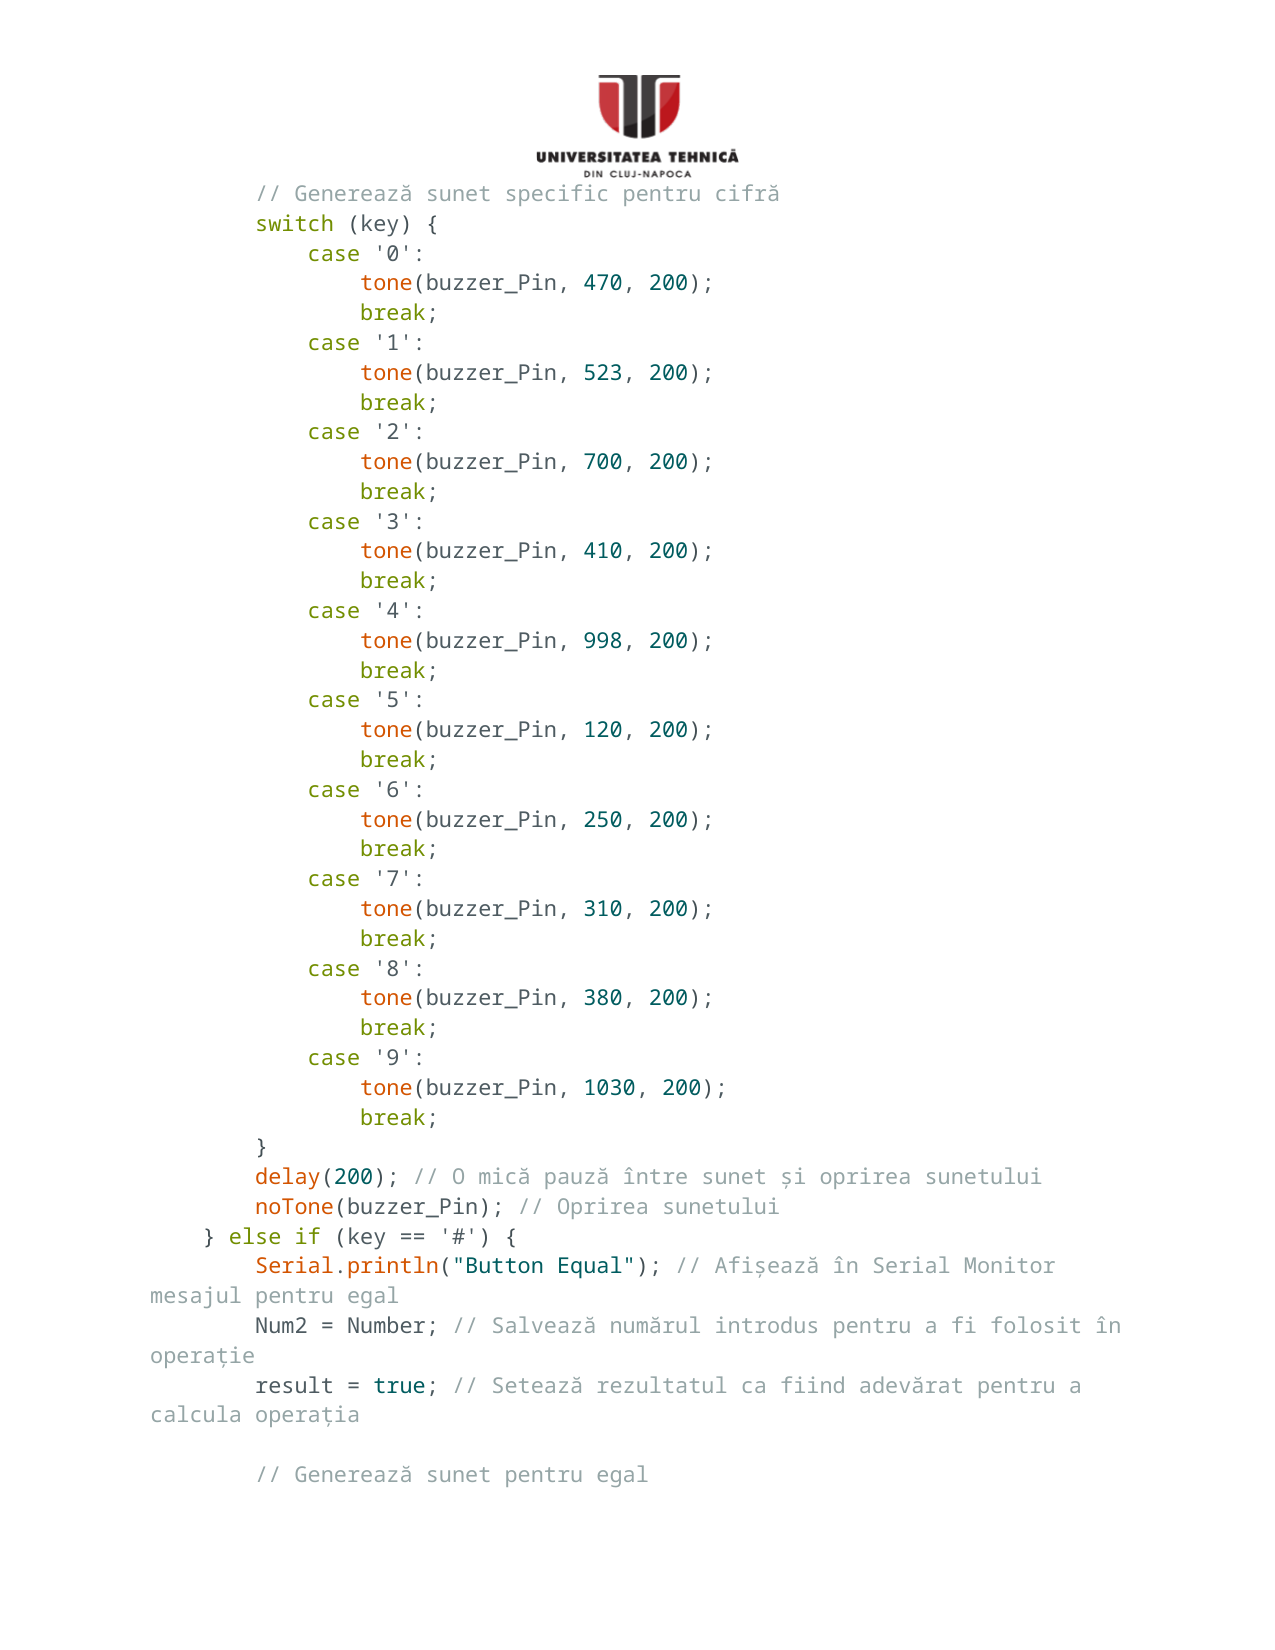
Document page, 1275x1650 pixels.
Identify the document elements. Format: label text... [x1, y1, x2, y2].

text Num2 = Number; // Salvează numărul introdus pentru a fi folosit în operație [150, 1310, 1125, 1370]
text break; [150, 744, 1125, 774]
text break; [150, 387, 1125, 416]
text break; [150, 297, 1125, 327]
text switch (key) { [150, 208, 1125, 238]
text tone(buzzer_Pin, 250, 200); [150, 804, 1125, 833]
text case '6': [150, 774, 1125, 804]
text tone(buzzer_Pin, 120, 200); [150, 714, 1125, 744]
text result = true; // Setează rezultatul ca fiind adevărat pentru a calcula operația [150, 1370, 1125, 1429]
text case '9': [150, 1042, 1125, 1072]
text case '5': [150, 684, 1125, 714]
text case '3': [150, 506, 1125, 536]
text // Generează sunet pentru egal [150, 1459, 1125, 1489]
text tone(buzzer_Pin, 310, 200); [150, 893, 1125, 923]
text } [150, 1131, 1125, 1161]
text } else if (key == '#') { [150, 1221, 1125, 1251]
text Serial.println("Button Equal"); // Afișează în Serial Monitor mesajul pentru egal [150, 1251, 1125, 1310]
text // Generează sunet specific pentru cifră [150, 178, 1125, 208]
text break; [150, 923, 1125, 953]
text break; [150, 565, 1125, 595]
text tone(buzzer_Pin, 380, 200); [150, 982, 1125, 1012]
text break; [150, 1012, 1125, 1042]
text break; [150, 1102, 1125, 1131]
text delay(200); // O mică pauză între sunet și oprirea sunetului [150, 1161, 1125, 1191]
text tone(buzzer_Pin, 410, 200); [150, 536, 1125, 565]
text tone(buzzer_Pin, 700, 200); [150, 446, 1125, 476]
text break; [150, 833, 1125, 863]
text break; [150, 476, 1125, 506]
text noTone(buzzer_Pin); // Oprirea sunetului [150, 1191, 1125, 1221]
text tone(buzzer_Pin, 1030, 200); [150, 1072, 1125, 1102]
text case '8': [150, 953, 1125, 982]
text case '7': [150, 863, 1125, 893]
text case '4': [150, 595, 1125, 625]
text case '0': [150, 238, 1125, 267]
text tone(buzzer_Pin, 470, 200); [150, 267, 1125, 297]
text case '1': [150, 327, 1125, 357]
picture [536, 75, 739, 178]
text tone(buzzer_Pin, 523, 200); [150, 357, 1125, 387]
text case '2': [150, 416, 1125, 446]
text break; [150, 655, 1125, 684]
text tone(buzzer_Pin, 998, 200); [150, 625, 1125, 655]
